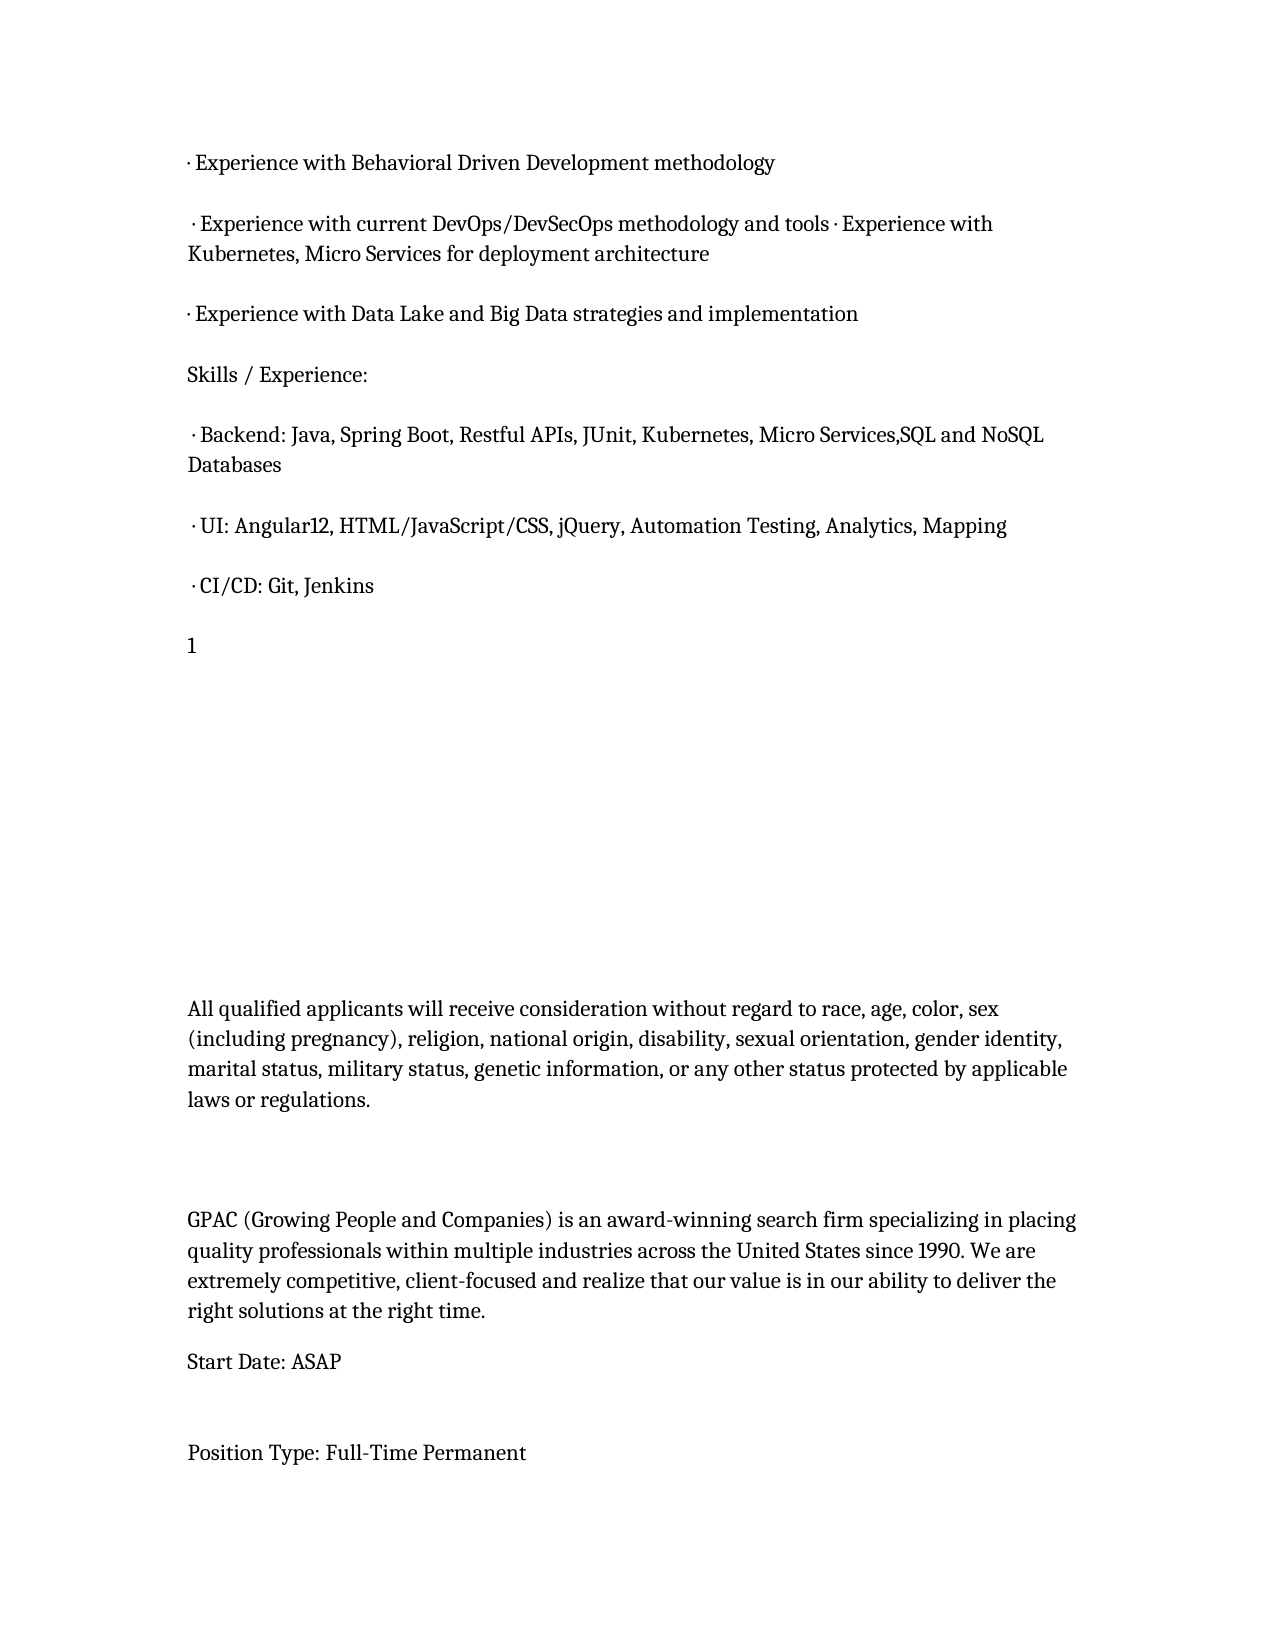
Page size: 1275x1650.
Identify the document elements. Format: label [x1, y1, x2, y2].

text [187, 150, 1087, 1324]
text [187, 1349, 1087, 1496]
